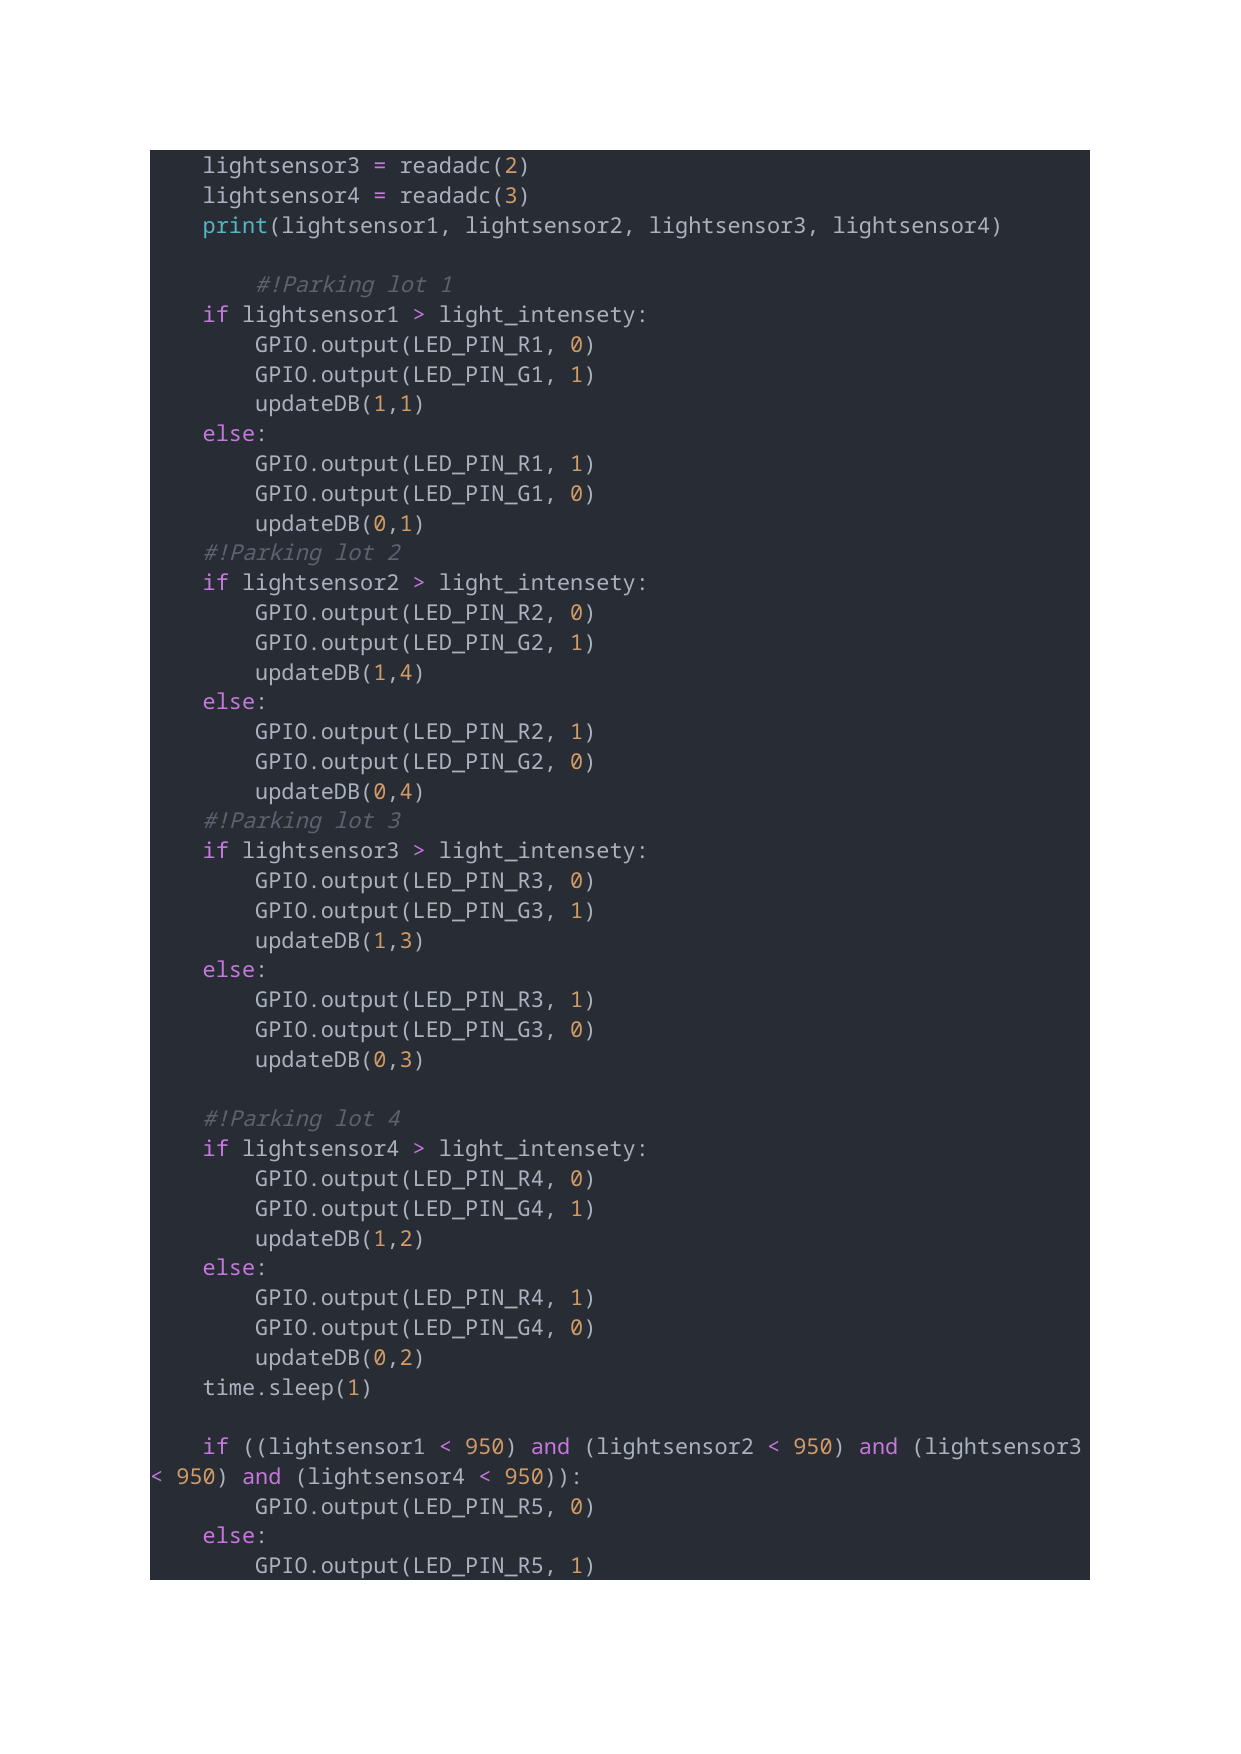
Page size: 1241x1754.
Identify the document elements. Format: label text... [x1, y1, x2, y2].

text updateDB(1,2) [150, 1222, 1090, 1252]
text lightsensor3 = readadc(2) [150, 150, 1090, 180]
text GPIO.output(LED_PIN_G1, 0) [150, 478, 1090, 507]
text updateDB(1,3) [150, 924, 1090, 954]
text GPIO.output(LED_PIN_R5, 0) [150, 1491, 1090, 1520]
text updateDB(1,1) [150, 388, 1090, 418]
text updateDB(0,1) [150, 507, 1090, 537]
text print(lightsensor1, lightsensor2, lightsensor3, lightsensor4) [150, 209, 1090, 239]
text #!Parking lot 1 [150, 269, 1090, 299]
text GPIO.output(LED_PIN_G2, 1) [150, 627, 1090, 656]
text if lightsensor1 > light_intensety: [150, 299, 1090, 329]
text #!Parking lot 2 [150, 537, 1090, 567]
text if lightsensor4 > light_intensety: [150, 1133, 1090, 1163]
text if lightsensor2 > light_intensety: [150, 567, 1090, 597]
text GPIO.output(LED_PIN_G1, 1) [150, 358, 1090, 388]
text GPIO.output(LED_PIN_R2, 0) [150, 597, 1090, 627]
text GPIO.output(LED_PIN_G2, 0) [150, 746, 1090, 776]
text else: [150, 1252, 1090, 1282]
text GPIO.output(LED_PIN_G4, 1) [150, 1193, 1090, 1222]
text time.sleep(1) [150, 1371, 1090, 1401]
text updateDB(1,4) [150, 656, 1090, 686]
text if lightsensor3 > light_intensety: [150, 835, 1090, 865]
text GPIO.output(LED_PIN_G3, 0) [150, 1014, 1090, 1044]
text GPIO.output(LED_PIN_G3, 1) [150, 895, 1090, 924]
text GPIO.output(LED_PIN_R3, 0) [150, 865, 1090, 895]
text GPIO.output(LED_PIN_R4, 0) [150, 1163, 1090, 1193]
text else: [150, 686, 1090, 716]
text if ((lightsensor1 < 950) and (lightsensor2 < 950) and (lightsensor3 < 950) and (lightsensor4 < 950)): [150, 1431, 1090, 1491]
text GPIO.output(LED_PIN_R5, 1) [150, 1550, 1090, 1580]
text updateDB(0,3) [150, 1044, 1090, 1073]
text #!Parking lot 4 [150, 1103, 1090, 1133]
text GPIO.output(LED_PIN_R1, 1) [150, 448, 1090, 478]
text GPIO.output(LED_PIN_R4, 1) [150, 1282, 1090, 1312]
text GPIO.output(LED_PIN_R1, 0) [150, 329, 1090, 358]
text else: [150, 954, 1090, 984]
text updateDB(0,4) [150, 776, 1090, 805]
text GPIO.output(LED_PIN_R3, 1) [150, 984, 1090, 1014]
text GPIO.output(LED_PIN_G4, 0) [150, 1312, 1090, 1342]
text else: [150, 418, 1090, 448]
text updateDB(0,2) [150, 1342, 1090, 1371]
text lightsensor4 = readadc(3) [150, 180, 1090, 209]
text #!Parking lot 3 [150, 805, 1090, 835]
text else: [150, 1520, 1090, 1550]
text GPIO.output(LED_PIN_R2, 1) [150, 716, 1090, 746]
